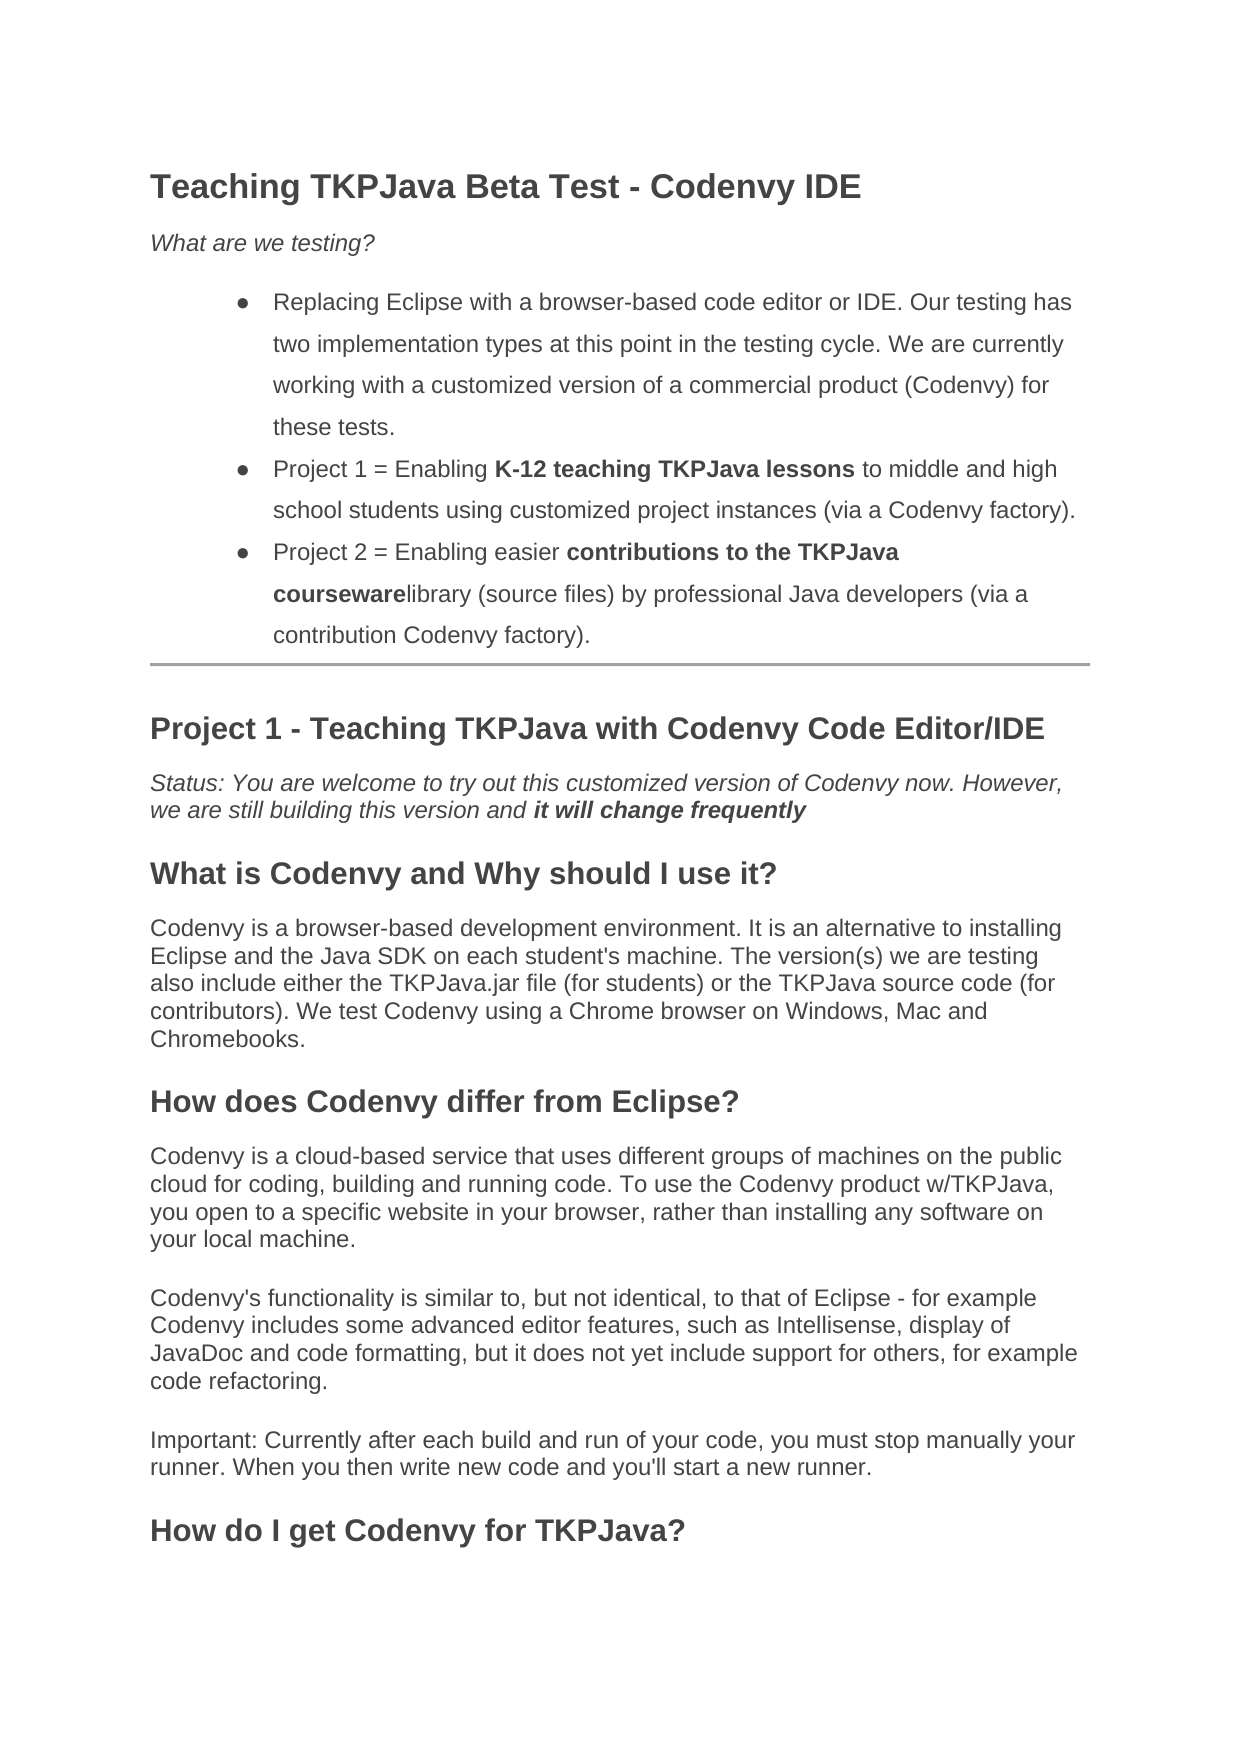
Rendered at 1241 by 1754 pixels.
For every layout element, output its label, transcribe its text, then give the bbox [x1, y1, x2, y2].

text Codenvy is a cloud-based service that uses different groups of machines on the public cloud for coding, building and running code. To use the Codenvy product w/TKPJava, you open to a specific website in your browser, rather than installing any software on your local machine. [150, 1142, 1090, 1253]
list Project 2 = Enabling easier contributions to the TKPJava coursewarelibrary (source files) by professional Java developers (via a contribution Codenvy factory). [235, 538, 1090, 649]
subtitle What is Codenvy and Why should I use it? [150, 855, 1090, 891]
text Status: You are welcome to try out this customized version of Codenvy now. However, we are still building this version and it will change frequently [150, 769, 1090, 824]
subtitle How do I get Codenvy for TKPJava? [150, 1512, 1090, 1548]
text Important: Currently after each build and run of your code, you must stop manually your runner. When you then write new code and you'll start a new runner. [150, 1426, 1090, 1481]
list Replacing Eclipse with a browser-based code editor or IDE. Our testing has two implementation types at this point in the testing cycle. We are currently working with a customized version of a commercial product (Codenvy) for these tests. [235, 288, 1090, 441]
subtitle How does Codenvy differ from Eclipse? [150, 1083, 1090, 1119]
subtitle Teaching TKPJava Beta Test - Codenvy IDE [150, 167, 1090, 206]
text Codenvy's functionality is similar to, but not identical, to that of Eclipse - for example Codenvy includes some advanced editor features, such as Intellisense, display of JavaDoc and code formatting, but it does not yet include support for others, for example code refactoring. [150, 1284, 1090, 1394]
subtitle Project 1 - Teaching TKPJava with Codenvy Code Editor/IDE [150, 710, 1090, 746]
text Codenvy is a browser-based development environment. It is an alternative to installing Eclipse and the Java SDK on each student's machine. The version(s) we are testing also include either the TKPJava.jar file (for students) or the TKPJava source code (for contributors). We test Codenvy using a Chrome browser on Windows, Mac and Chromebooks. [150, 914, 1090, 1052]
text What are we testing? [150, 229, 1090, 257]
list Project 1 = Enabling K-12 teaching TKPJava lessons to middle and high school students using customized project instances (via a Codenvy factory). [235, 455, 1090, 524]
